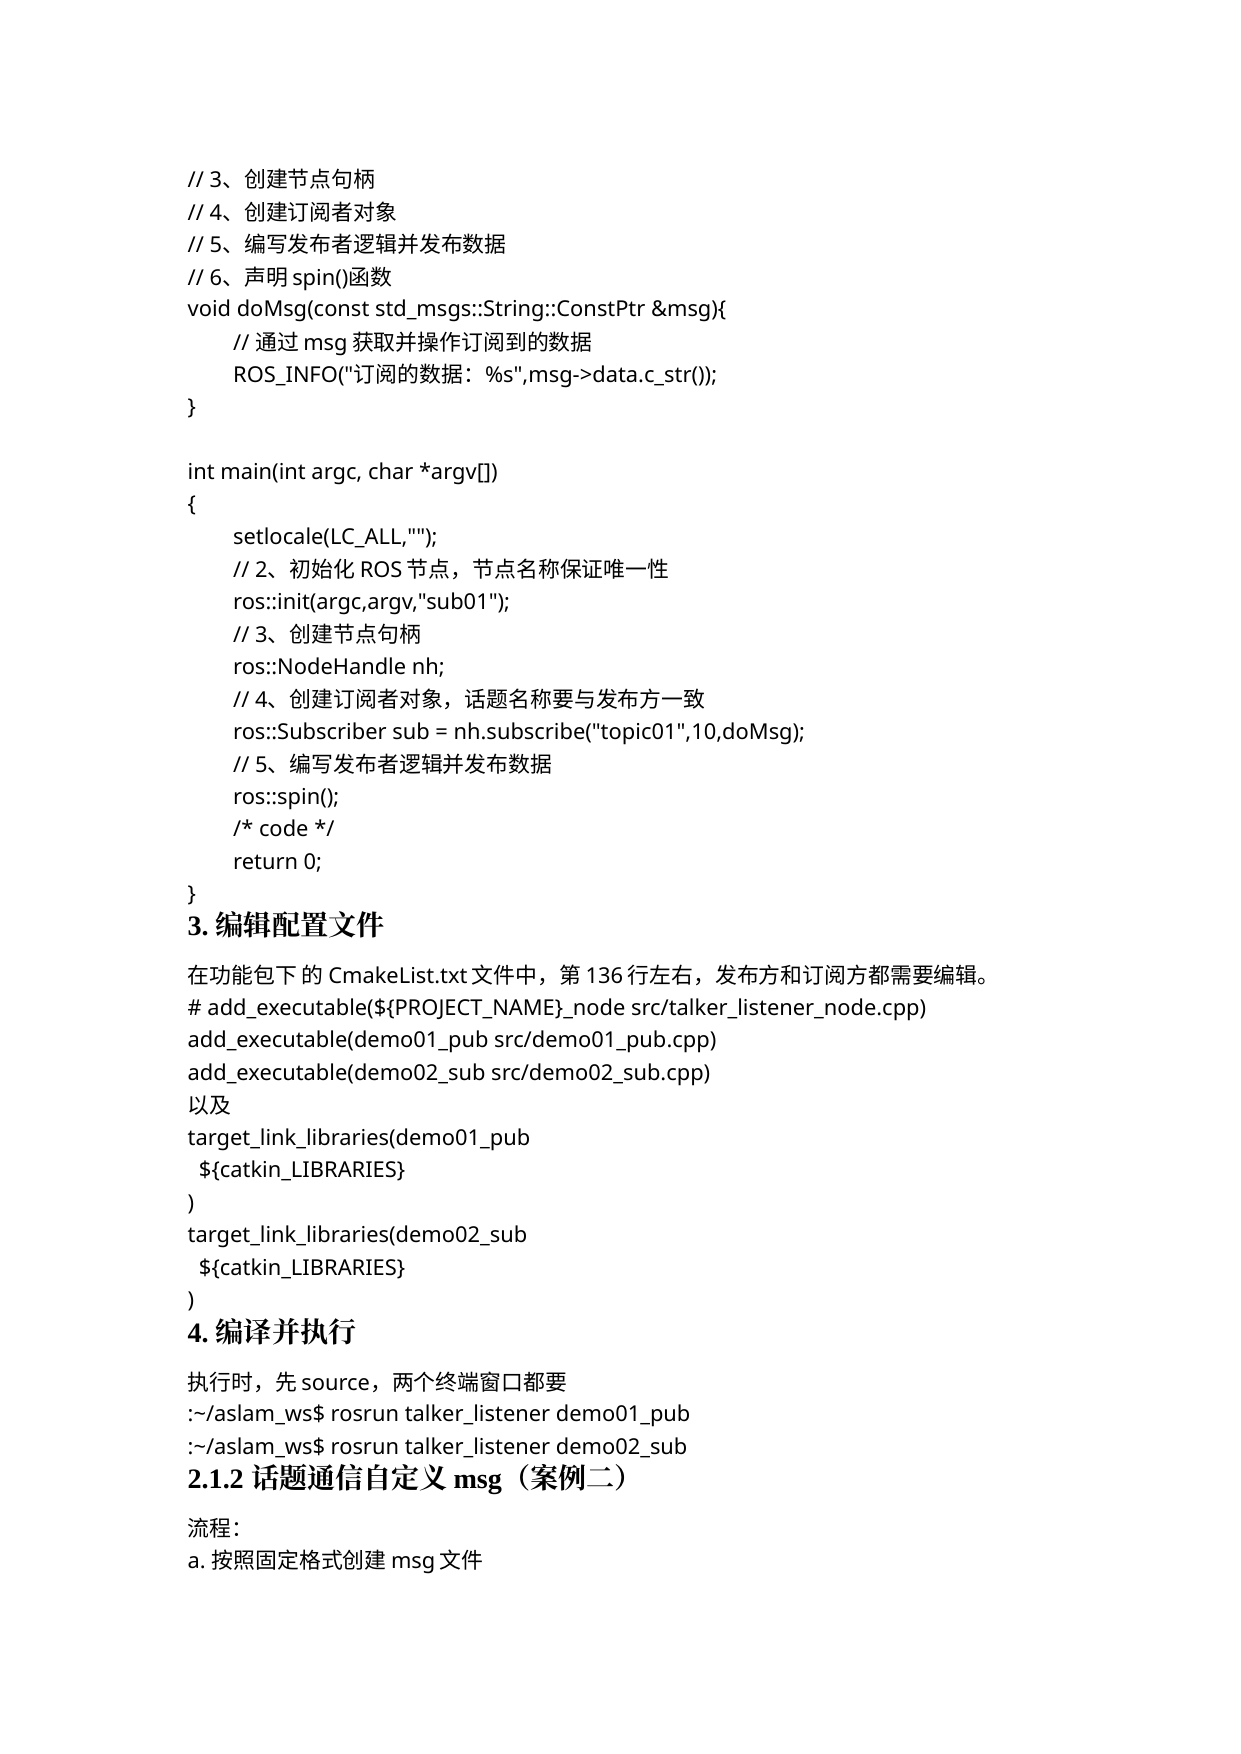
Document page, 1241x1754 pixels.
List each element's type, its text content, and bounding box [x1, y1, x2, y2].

text setlocale(LC_ALL,""); [187, 519, 1053, 552]
text 执行时，先source，两个终端窗口都要 [187, 1364, 1053, 1397]
text 流程： [187, 1510, 1053, 1543]
text 在功能包下 的CmakeList.txt文件中，第136行左右，发布方和订阅方都需要编辑。 [187, 958, 1053, 991]
text // 4、创建订阅者对象 [187, 194, 1053, 227]
text ${catkin_LIBRARIES} [187, 1153, 1053, 1186]
text // 6、声明spin()函数 [187, 259, 1053, 292]
text ) [187, 1186, 1053, 1218]
text ros::spin(); [187, 779, 1053, 812]
text 3. 编辑配置文件 [187, 909, 1053, 942]
text ROS_INFO("订阅的数据：%s",msg->data.c_str()); [187, 357, 1053, 389]
text { [187, 487, 1053, 519]
text add_executable(demo01_pub src/demo01_pub.cpp) [187, 1023, 1053, 1056]
text // 3、创建节点句柄 [187, 162, 1053, 194]
text add_executable(demo02_sub src/demo02_sub.cpp) [187, 1056, 1053, 1088]
text 2.1.2 话题通信自定义msg（案例二） [187, 1462, 1053, 1494]
text :~/aslam_ws$ rosrun talker_listener demo01_pub [187, 1397, 1053, 1429]
text // 4、创建订阅者对象，话题名称要与发布方一致 [187, 682, 1053, 714]
text // 5、编写发布者逻辑并发布数据 [187, 227, 1053, 259]
text int main(int argc, char *argv[]) [187, 454, 1053, 487]
text void doMsg(const std_msgs::String::ConstPtr &msg){ [187, 292, 1053, 324]
text target_link_libraries(demo01_pub [187, 1121, 1053, 1153]
text /* code */ [187, 812, 1053, 844]
text // 2、初始化ROS节点，节点名称保证唯一性 [187, 552, 1053, 584]
text target_link_libraries(demo02_sub [187, 1218, 1053, 1251]
text return 0; [187, 844, 1053, 877]
text // 5、编写发布者逻辑并发布数据 [187, 747, 1053, 779]
text # add_executable(${PROJECT_NAME}_node src/talker_listener_node.cpp) [187, 991, 1053, 1023]
text ros::Subscriber sub = nh.subscribe("topic01",10,doMsg); [187, 714, 1053, 747]
text // 3、创建节点句柄 [187, 617, 1053, 649]
text 以及 [187, 1088, 1053, 1121]
text a. 按照固定格式创建msg文件 [187, 1543, 1053, 1575]
text ros::NodeHandle nh; [187, 649, 1053, 682]
text ) [187, 1283, 1053, 1316]
text ${catkin_LIBRARIES} [187, 1251, 1053, 1283]
text // 通过msg获取并操作订阅到的数据 [187, 324, 1053, 357]
text } [187, 389, 1053, 422]
text ros::init(argc,argv,"sub01"); [187, 584, 1053, 617]
text :~/aslam_ws$ rosrun talker_listener demo02_sub [187, 1429, 1053, 1462]
text 4. 编译并执行 [187, 1316, 1053, 1348]
text } [187, 877, 1053, 909]
